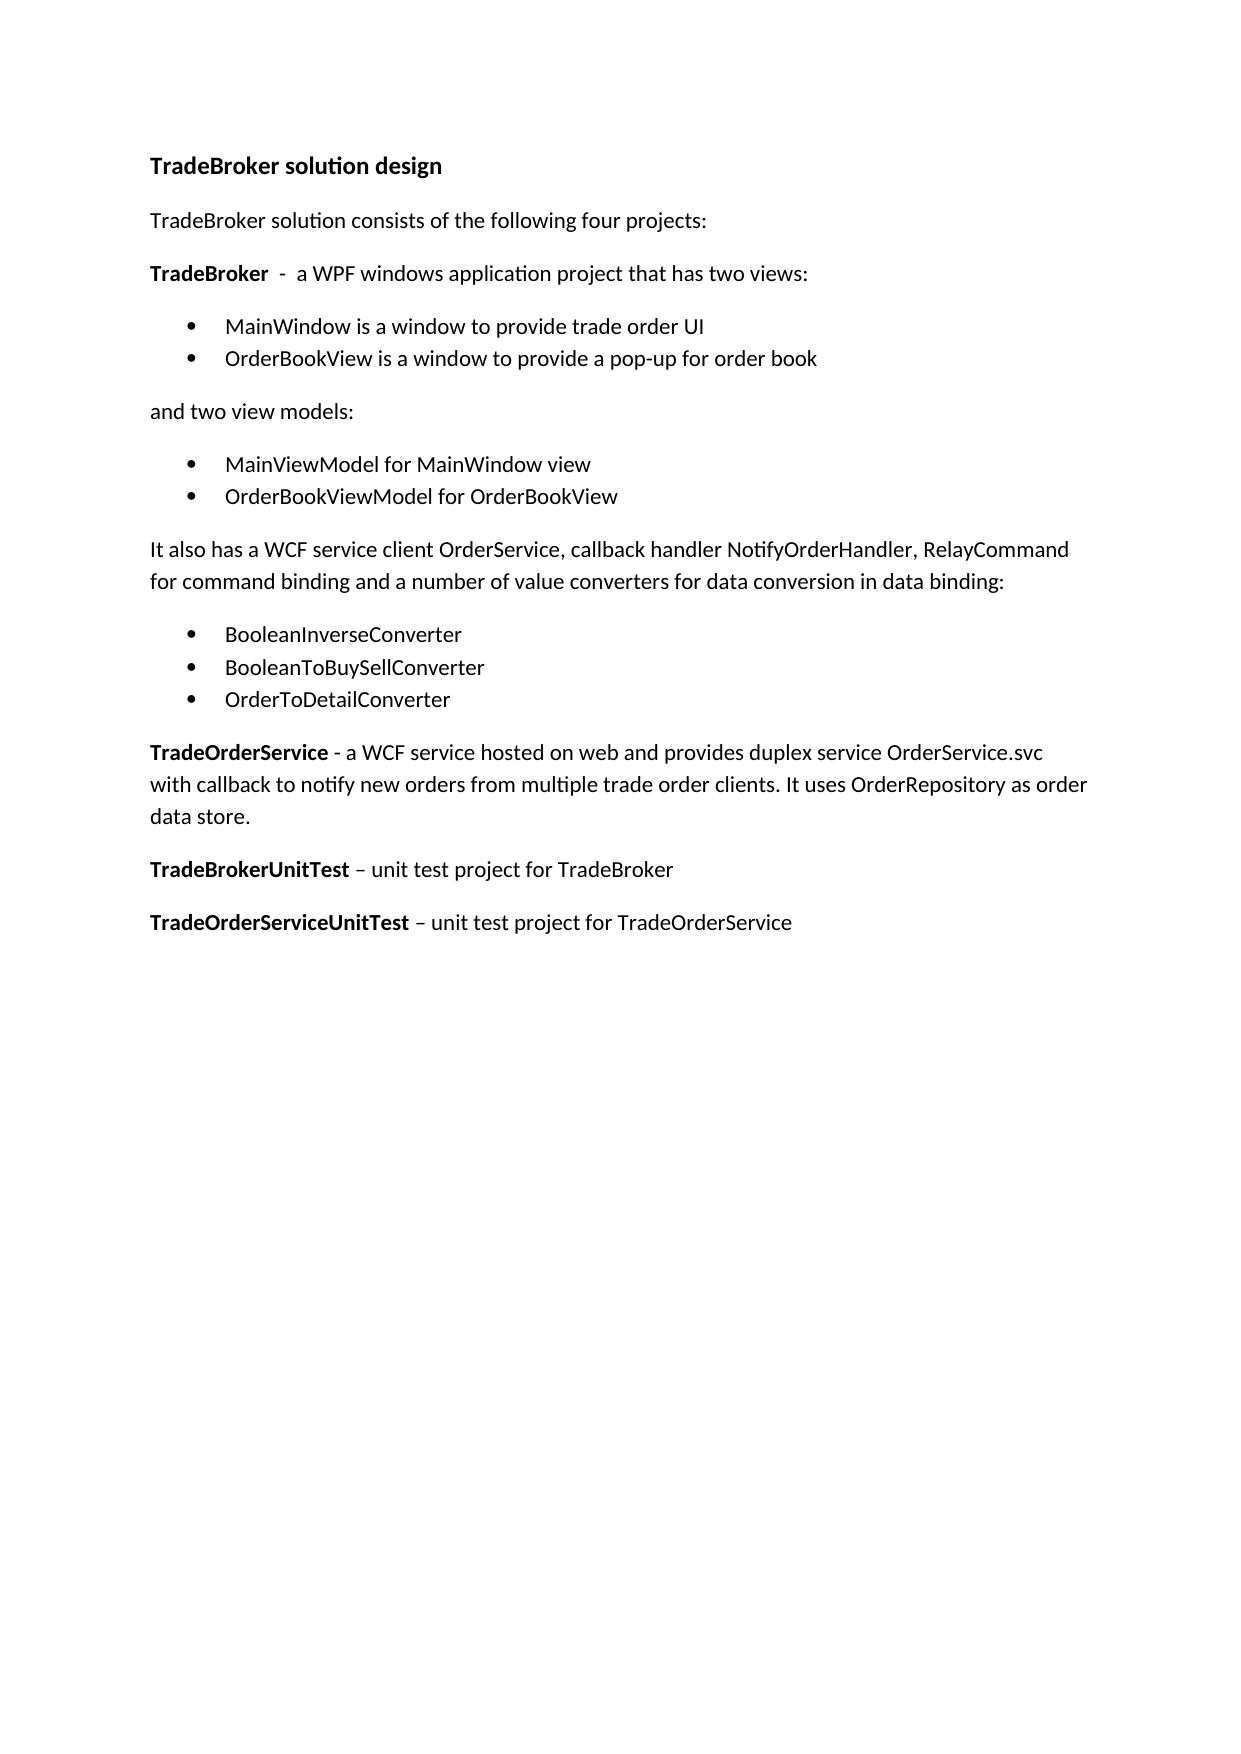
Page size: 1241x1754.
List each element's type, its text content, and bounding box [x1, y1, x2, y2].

text TradeBrokerUnitTest – unit test project for TradeBroker [150, 855, 1090, 883]
list OrderToDetailConverter [187, 685, 1090, 713]
text TradeBroker solution design [150, 150, 1090, 181]
list OrderBookView is a window to provide a pop-up for order book [187, 344, 1090, 372]
text TradeOrderServiceUnitTest – unit test project for TradeOrderService [150, 908, 1090, 936]
text TradeOrderService - a WCF service hosted on web and provides duplex service OrderService.svc with callback to notify new orders from multiple trade order clients. It uses OrderRepository as order data store. [150, 738, 1090, 830]
list BooleanInverseConverter [187, 621, 1090, 648]
text It also has a WCF service client OrderService, callback handler NotifyOrderHandler, RelayCommand for command binding and a number of value converters for data conversion in data binding: [150, 535, 1090, 596]
text TradeBroker solution consists of the following four projects: [150, 206, 1090, 234]
list MainViewModel for MainWindow view [187, 450, 1090, 478]
text and two view models: [150, 397, 1090, 425]
list MainWindow is a window to provide trade order UI [187, 312, 1090, 340]
text TradeBroker - a WPF windows application project that has two views: [150, 259, 1090, 287]
list OrderBookViewModel for OrderBookView [187, 482, 1090, 510]
list BooleanToBuySellConverter [187, 653, 1090, 681]
